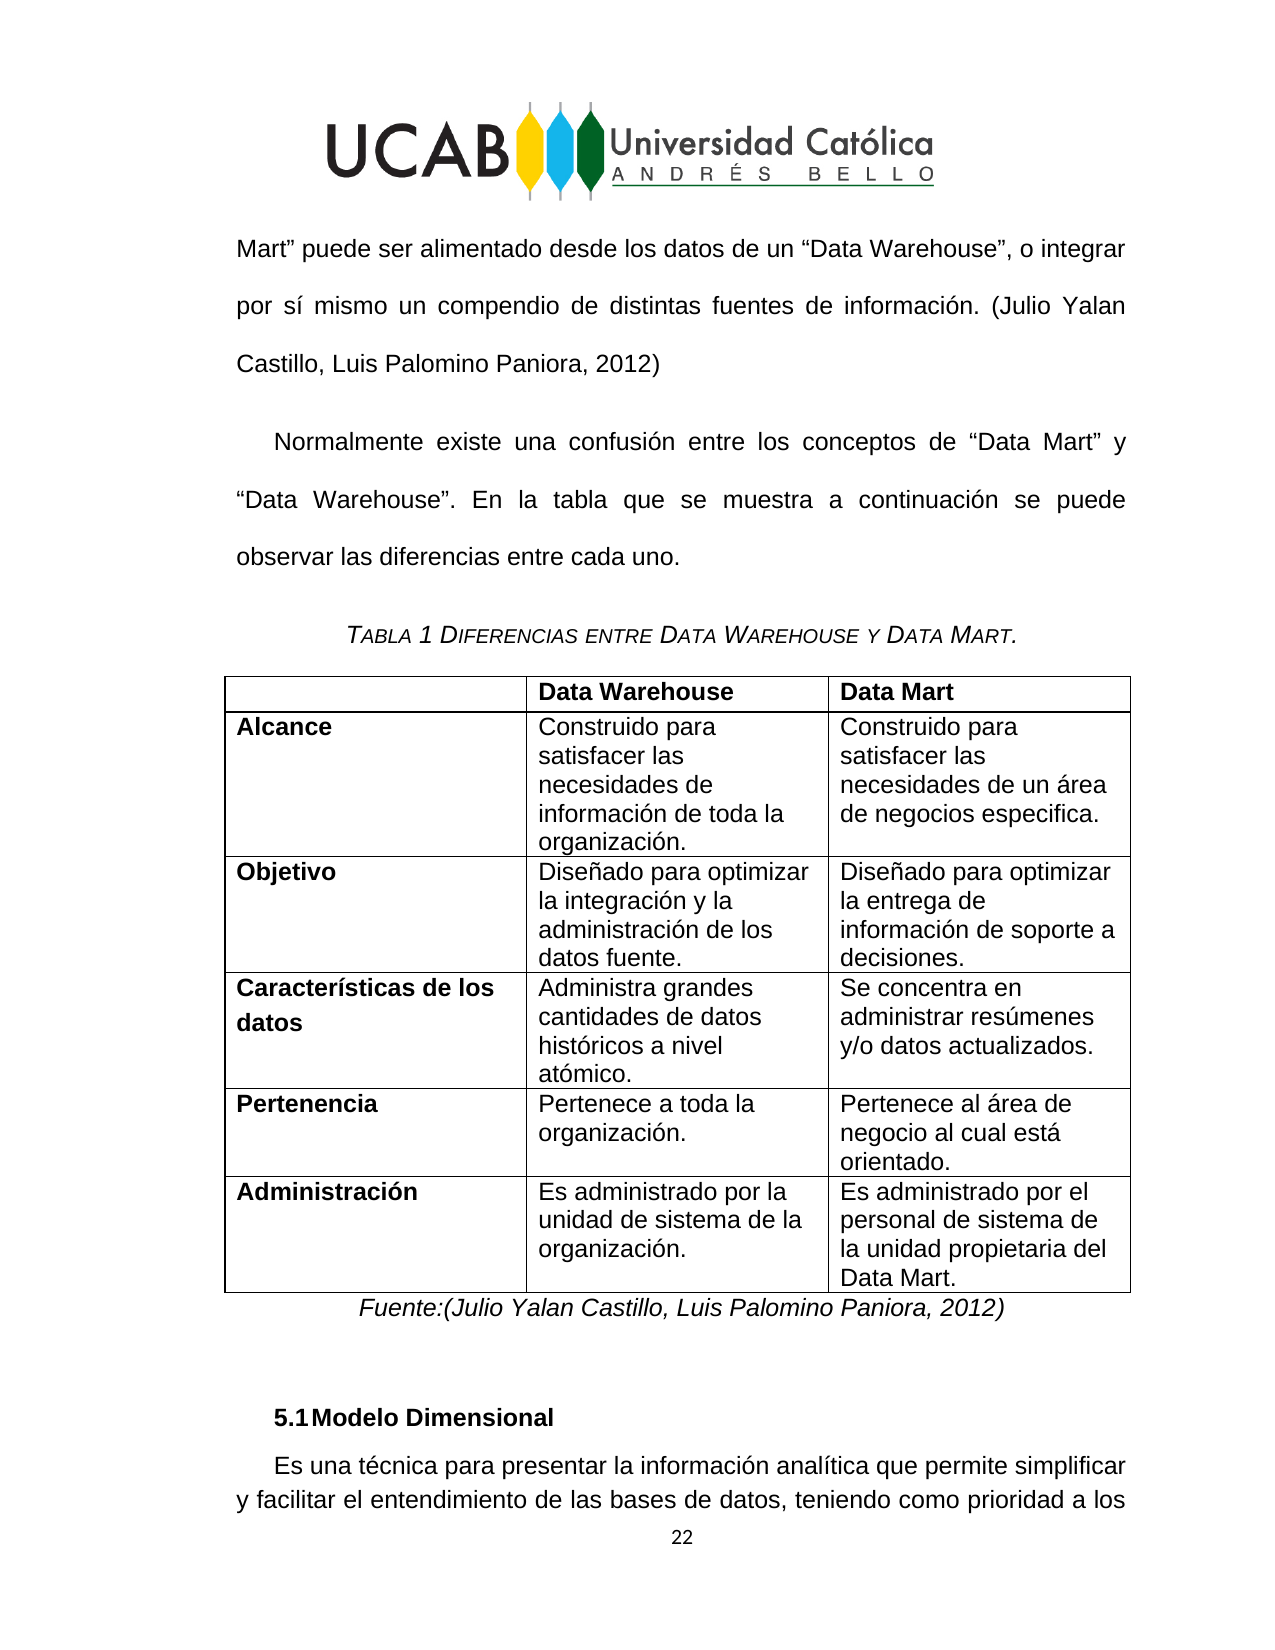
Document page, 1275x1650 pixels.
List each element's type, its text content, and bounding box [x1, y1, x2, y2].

table_header Data Mart [829, 677, 1130, 711]
table_cell Diseñado para optimizar la entrega de información de soporte a decisiones. [829, 857, 1130, 972]
table_header Data Warehouse [527, 677, 828, 711]
text Tabla 1 Diferencias entre Data Warehouse y Data Mart. [236, 621, 1127, 649]
text Normalmente existe una confusión entre los conceptos de “Data Mart” y “Data Warehouse”. En la tabla que se muestra a continuación se puede observar las diferencias entre cada uno. [236, 427, 1127, 571]
text Fuente:(Julio Yalan Castillo, Luis Palomino Paniora, 2012) [236, 1293, 1127, 1321]
table_cell Pertenece a toda la organización. [527, 1089, 828, 1176]
table_header [226, 677, 526, 711]
table_cell Administra grandes cantidades de datos históricos a nivel atómico. [527, 973, 828, 1088]
list Modelo Dimensional [274, 1403, 1127, 1432]
table_cell Administración [226, 1177, 526, 1292]
table_cell Construido para satisfacer las necesidades de información de toda la organización. [527, 713, 828, 856]
table_cell Es administrado por el personal de sistema de la unidad propietaria del Data Mart. [829, 1177, 1130, 1292]
table_cell Pertenencia [226, 1089, 526, 1176]
table_cell Objetivo [226, 857, 526, 972]
table_cell Alcance [226, 713, 526, 856]
table_cell Características de los datos [226, 973, 526, 1088]
table_cell Construido para satisfacer las necesidades de un área de negocios especifica. [829, 713, 1130, 856]
table_cell Pertenece al área de negocio al cual está orientado. [829, 1089, 1130, 1176]
picture [327, 102, 934, 201]
table_cell Se concentra en administrar resúmenes y/o datos actualizados. [829, 973, 1130, 1088]
table_cell Diseñado para optimizar la integración y la administración de los datos fuente. [527, 857, 828, 972]
table_cell Es administrado por la unidad de sistema de la organización. [527, 1177, 828, 1292]
